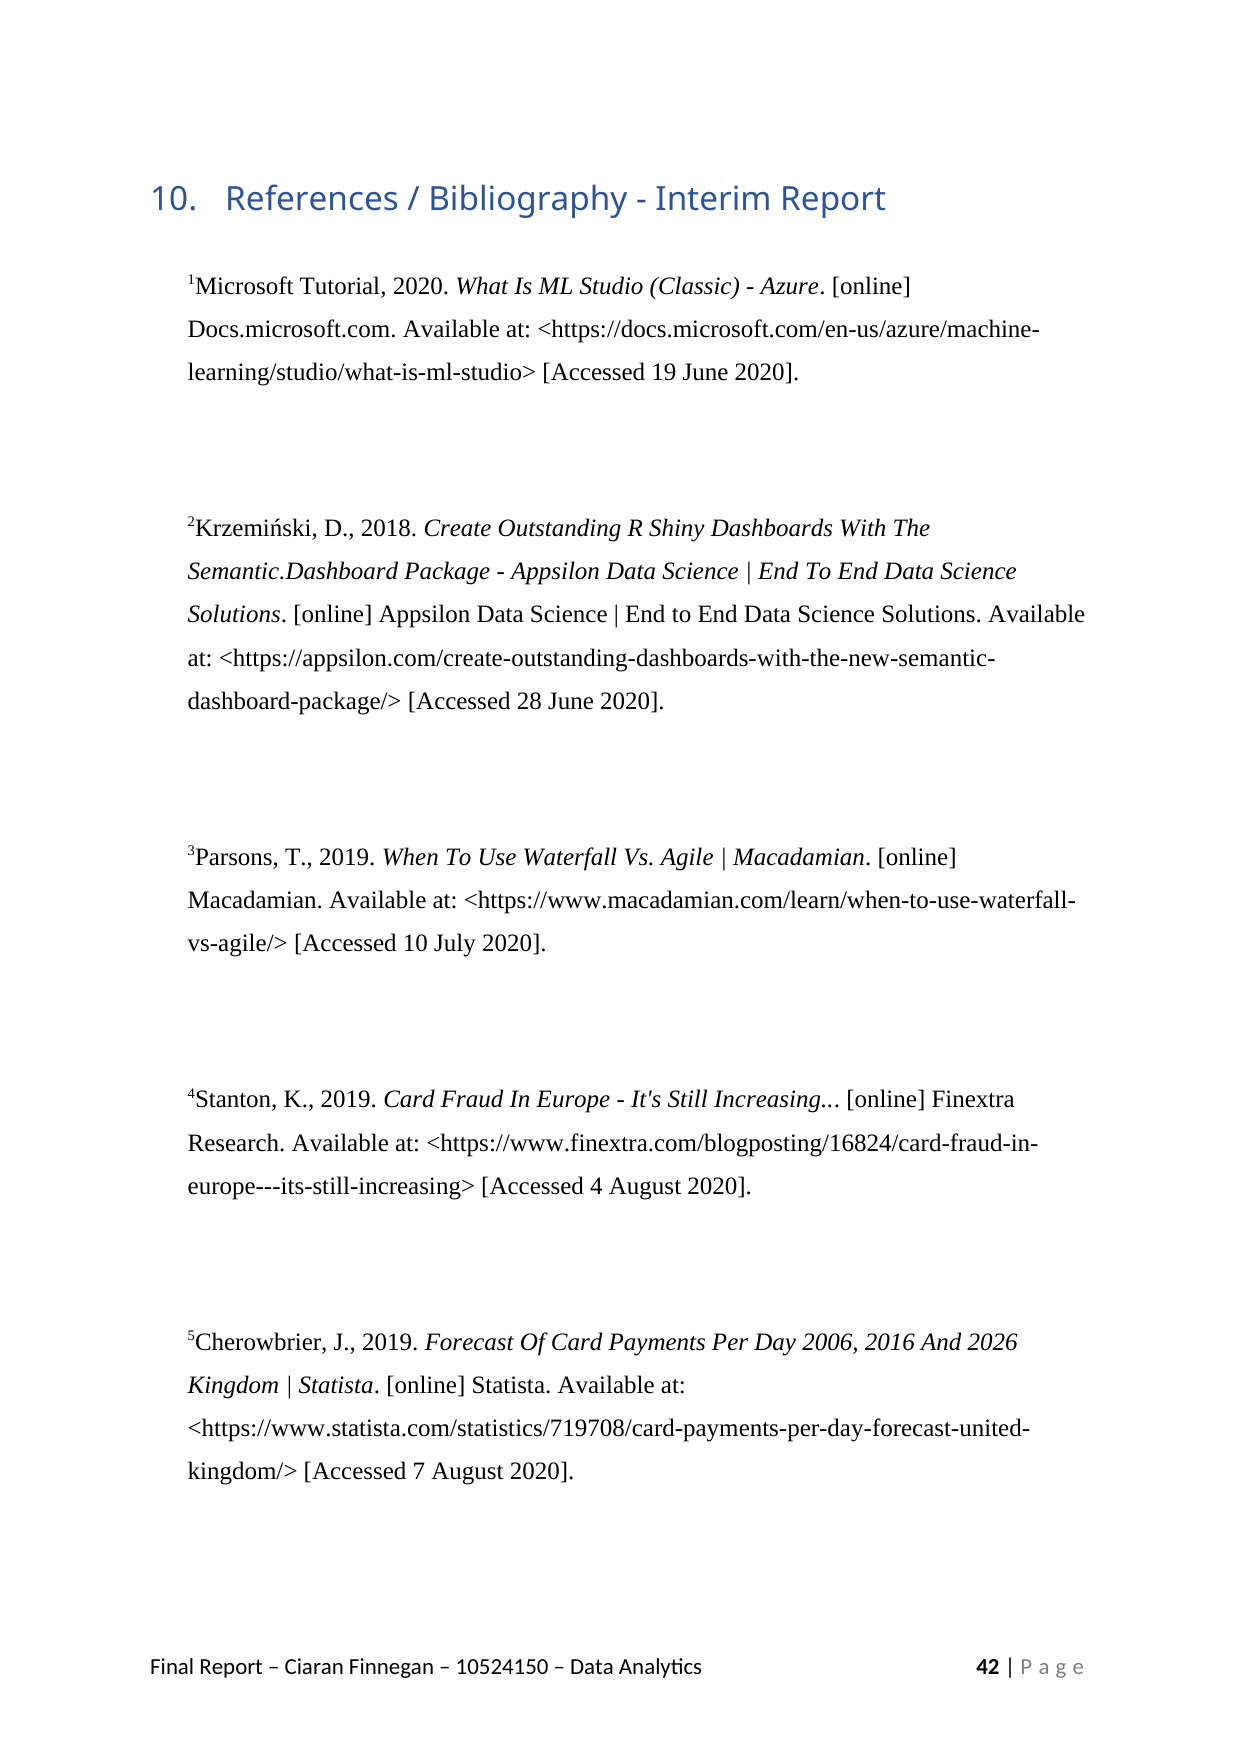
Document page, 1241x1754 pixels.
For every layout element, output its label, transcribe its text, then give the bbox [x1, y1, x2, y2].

text 5Cherowbrier, J., 2019. Forecast Of Card Payments Per Day 2006, 2016 And 2026 Kingdom | Statista. [online] Statista. Available at: <https://www.statista.com/statistics/719708/card-payments-per-day-forecast-united-kingdom/> [Accessed 7 August 2020]. [187, 1327, 1090, 1485]
text 1Microsoft Tutorial, 2020. What Is ML Studio (Classic) - Azure. [online] Docs.microsoft.com. Available at: <https://docs.microsoft.com/en-us/azure/machine-learning/studio/what-is-ml-studio> [Accessed 19 June 2020]. [187, 271, 1090, 386]
subtitle References / Bibliography - Interim Report [150, 175, 1090, 220]
text 2Krzemiński, D., 2018. Create Outstanding R Shiny Dashboards With The Semantic.Dashboard Package - Appsilon Data Science | End­ To­ End Data Science Solutions. [online] Appsilon Data Science | End­ to­ End Data Science Solutions. Available at: <https://appsilon.com/create-outstanding-dashboards-with-the-new-semantic-dashboard-package/> [Accessed 28 June 2020]. [187, 513, 1090, 714]
text 4Stanton, K., 2019. Card Fraud In Europe - It's Still Increasing... [online] Finextra Research. Available at: <https://www.finextra.com/blogposting/16824/card-fraud-in-europe---its-still-increasing> [Accessed 4 August 2020]. [187, 1084, 1090, 1199]
text 3Parsons, T., 2019. When To Use Waterfall Vs. Agile | Macadamian. [online] Macadamian. Available at: <https://www.macadamian.com/learn/when-to-use-waterfall-vs-agile/> [Accessed 10 July 2020]. [187, 842, 1090, 957]
